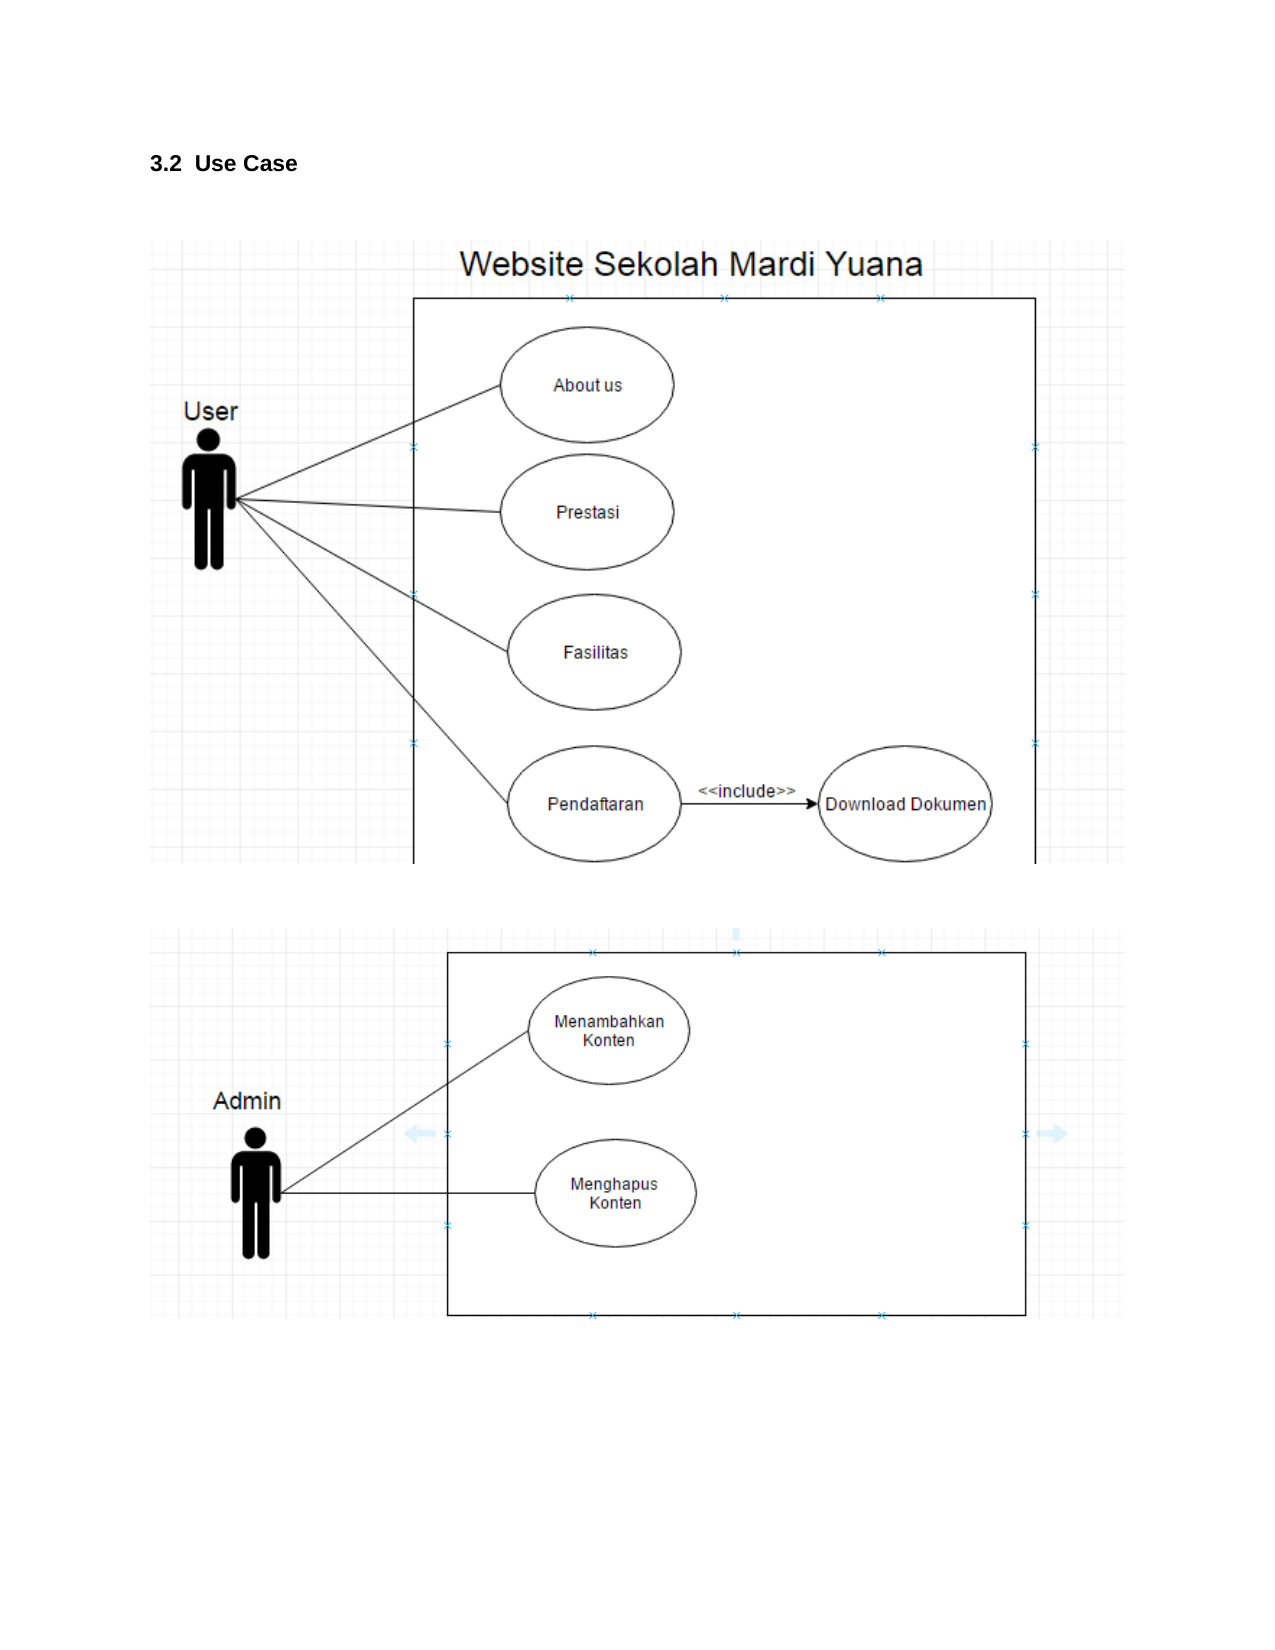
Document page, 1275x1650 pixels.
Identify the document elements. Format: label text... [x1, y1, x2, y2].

picture [150, 240, 1125, 864]
picture [150, 928, 1125, 1319]
text 3.2 Use Case [150, 150, 1125, 176]
